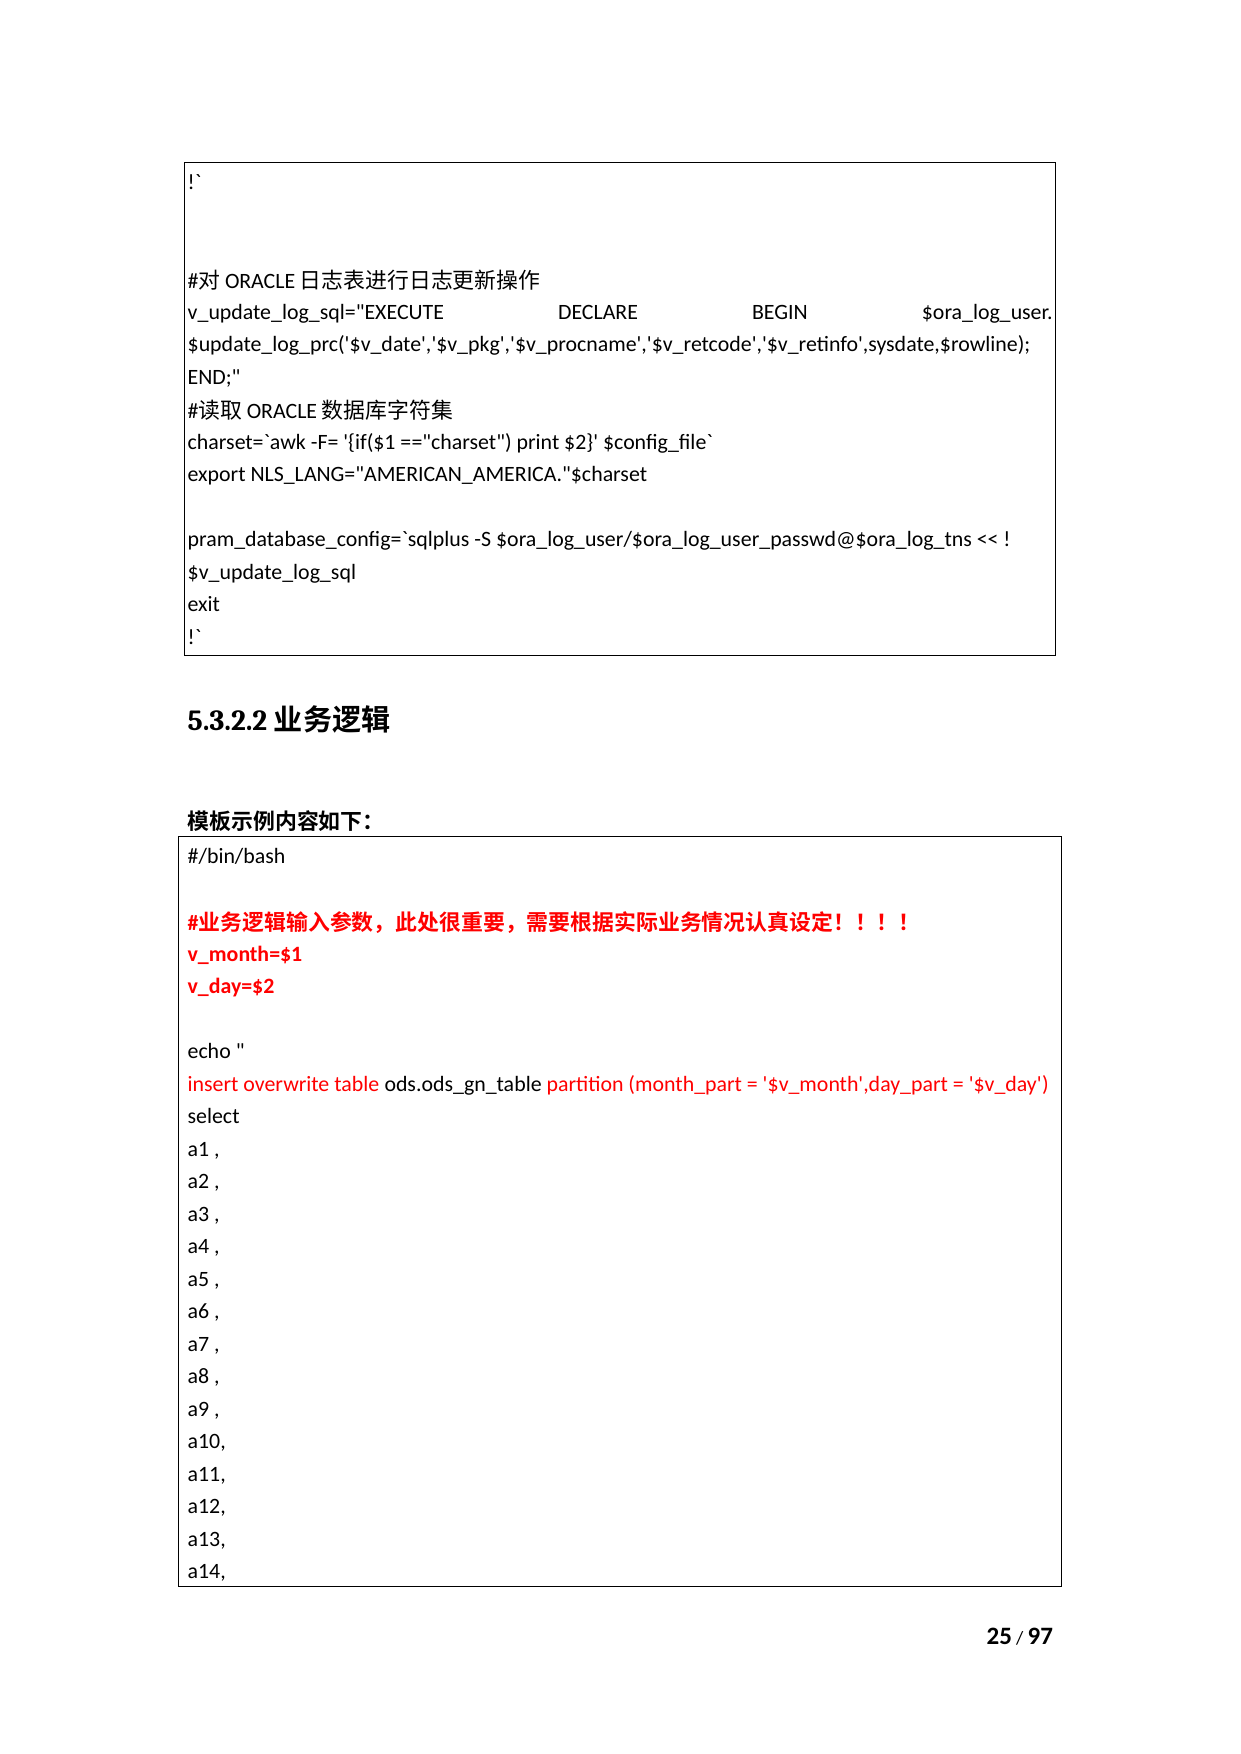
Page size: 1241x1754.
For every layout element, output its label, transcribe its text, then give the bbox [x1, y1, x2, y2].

subtitle 业务逻辑 [187, 685, 1053, 750]
text a8 , [187, 1359, 1053, 1392]
text a14, [187, 1554, 1053, 1586]
text #/bin/bash [179, 837, 1061, 872]
text v_update_log_sql="EXECUTE DECLARE BEGIN $ora_log_user.$update_log_prc('$v_date','$v_pkg','$v_procname','$v_retcode','$v_retinfo',sysdate,$rowline); END;" [187, 295, 1053, 393]
text v_day=$2 [187, 969, 1053, 1002]
text a10, [187, 1424, 1053, 1457]
text a3 , [187, 1197, 1053, 1229]
text pram_database_config=`sqlplus -S $ora_log_user/$ora_log_user_passwd@$ora_log_tns << ! [187, 523, 1053, 555]
text a12, [187, 1489, 1053, 1522]
text a13, [187, 1522, 1053, 1554]
text a5 , [187, 1262, 1053, 1294]
text #对ORACLE日志表进行日志更新操作 [187, 263, 1053, 295]
text a9 , [187, 1392, 1053, 1424]
text a2 , [187, 1164, 1053, 1197]
text export NLS_LANG="AMERICAN_AMERICA."$charset [187, 458, 1053, 490]
text !` [185, 163, 1055, 198]
text insert overwrite table ods.ods_gn_table partition (month_part = '$v_month',day_part = '$v_day') [187, 1067, 1053, 1099]
text a11, [187, 1457, 1053, 1489]
text v_month=$1 [187, 937, 1053, 969]
text exit [187, 588, 1053, 617]
text echo " [187, 1034, 1053, 1067]
text $v_update_log_sql [187, 555, 1053, 588]
text a7 , [187, 1327, 1053, 1359]
text !` [185, 617, 1055, 655]
text #读取ORACLE数据库字符集 [187, 393, 1053, 425]
text #业务逻辑输入参数，此处很重要，需要根据实际业务情况认真设定！！！！ [187, 904, 1053, 937]
text charset=`awk -F= '{if($1 =="charset") print $2}' $config_file` [187, 425, 1053, 458]
text a6 , [187, 1294, 1053, 1327]
text a1 , [187, 1132, 1053, 1164]
text 模板示例内容如下： [187, 804, 1053, 836]
text a4 , [187, 1229, 1053, 1262]
text select [187, 1099, 1053, 1132]
